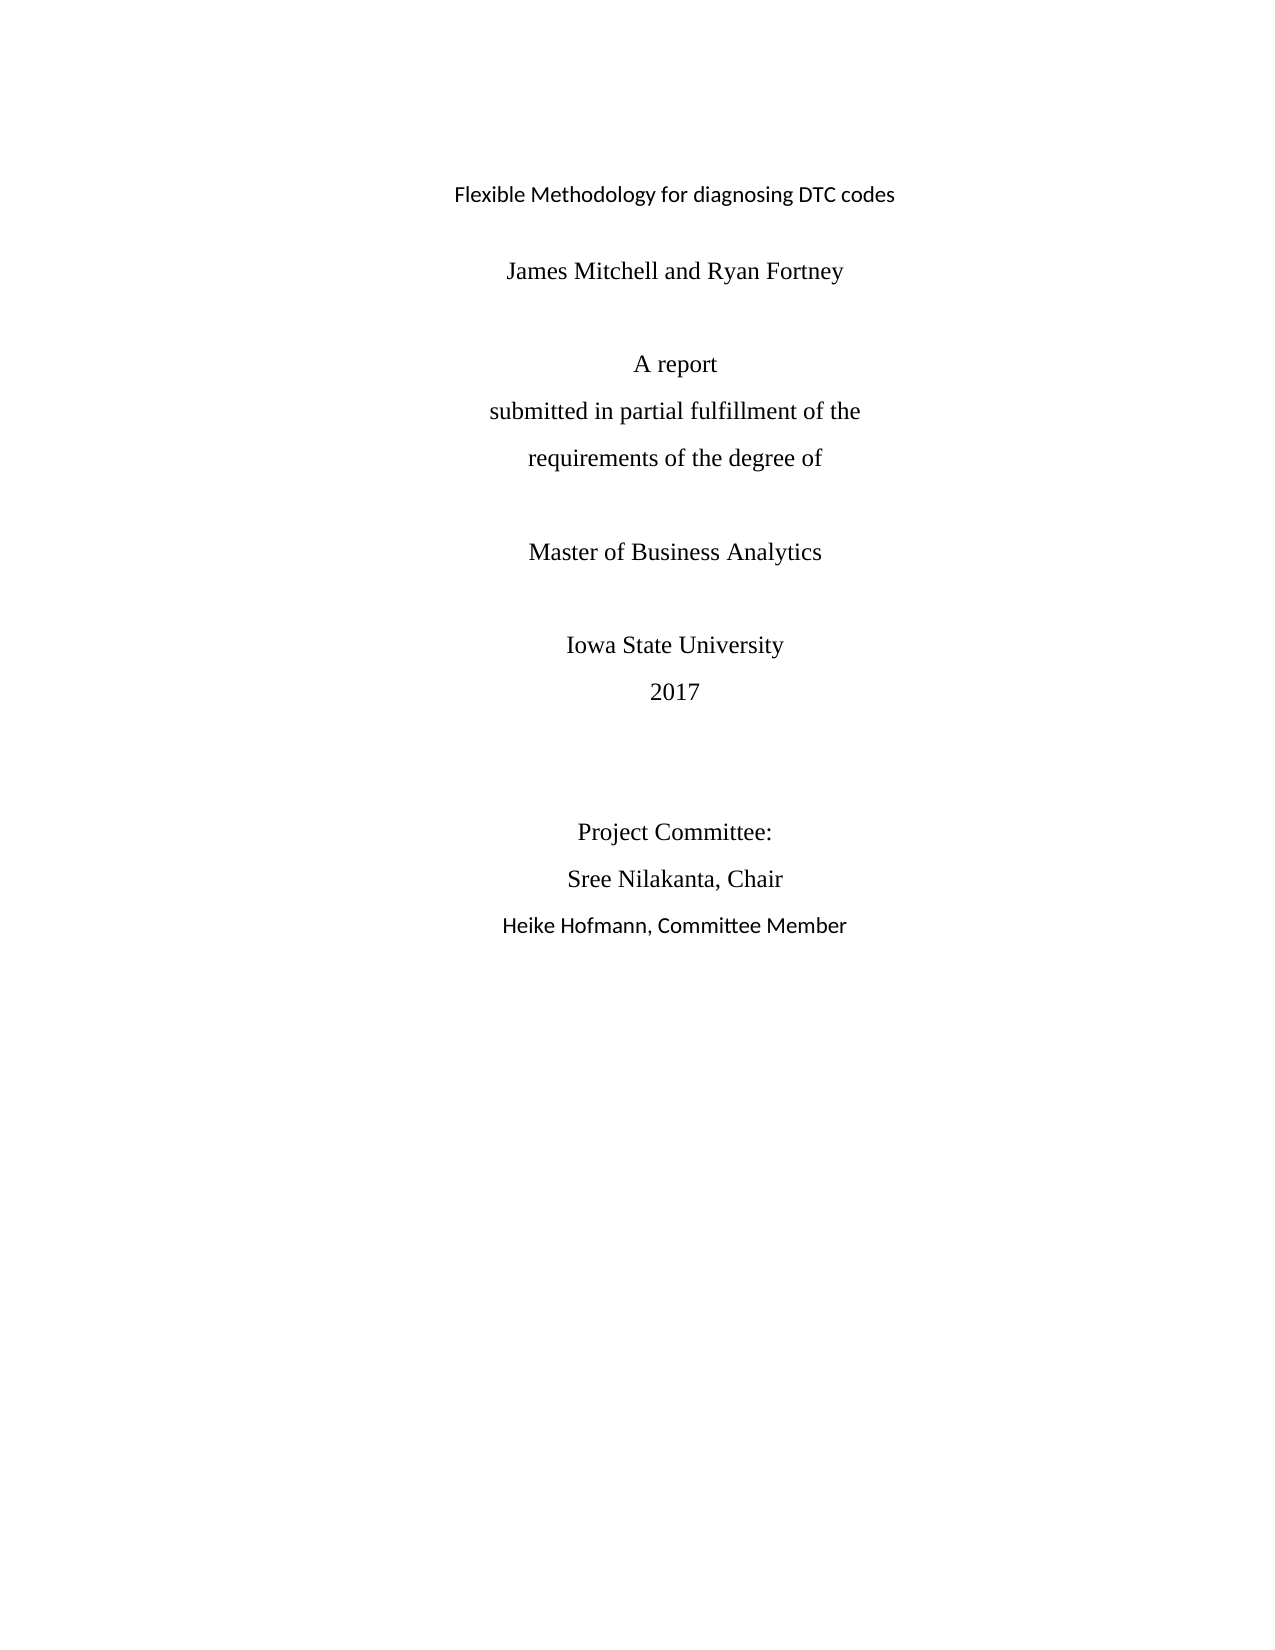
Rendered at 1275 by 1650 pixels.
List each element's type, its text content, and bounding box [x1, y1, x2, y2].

text Sree Nilakanta, Chair [225, 864, 1125, 893]
text Master of Business Analytics [225, 537, 1125, 566]
text 2017 [225, 677, 1125, 706]
text Project Committee: [225, 817, 1125, 846]
text requirements of the degree of [225, 443, 1125, 472]
text James Mitchell and Ryan Fortney [225, 256, 1125, 284]
text A report [225, 349, 1125, 378]
text Heike Hofmann, Committee Member [225, 911, 1125, 939]
text Iowa State University [225, 630, 1125, 659]
text submitted in partial fulfillment of the [225, 396, 1125, 425]
text Flexible Methodology for diagnosing DTC codes [225, 180, 1125, 208]
